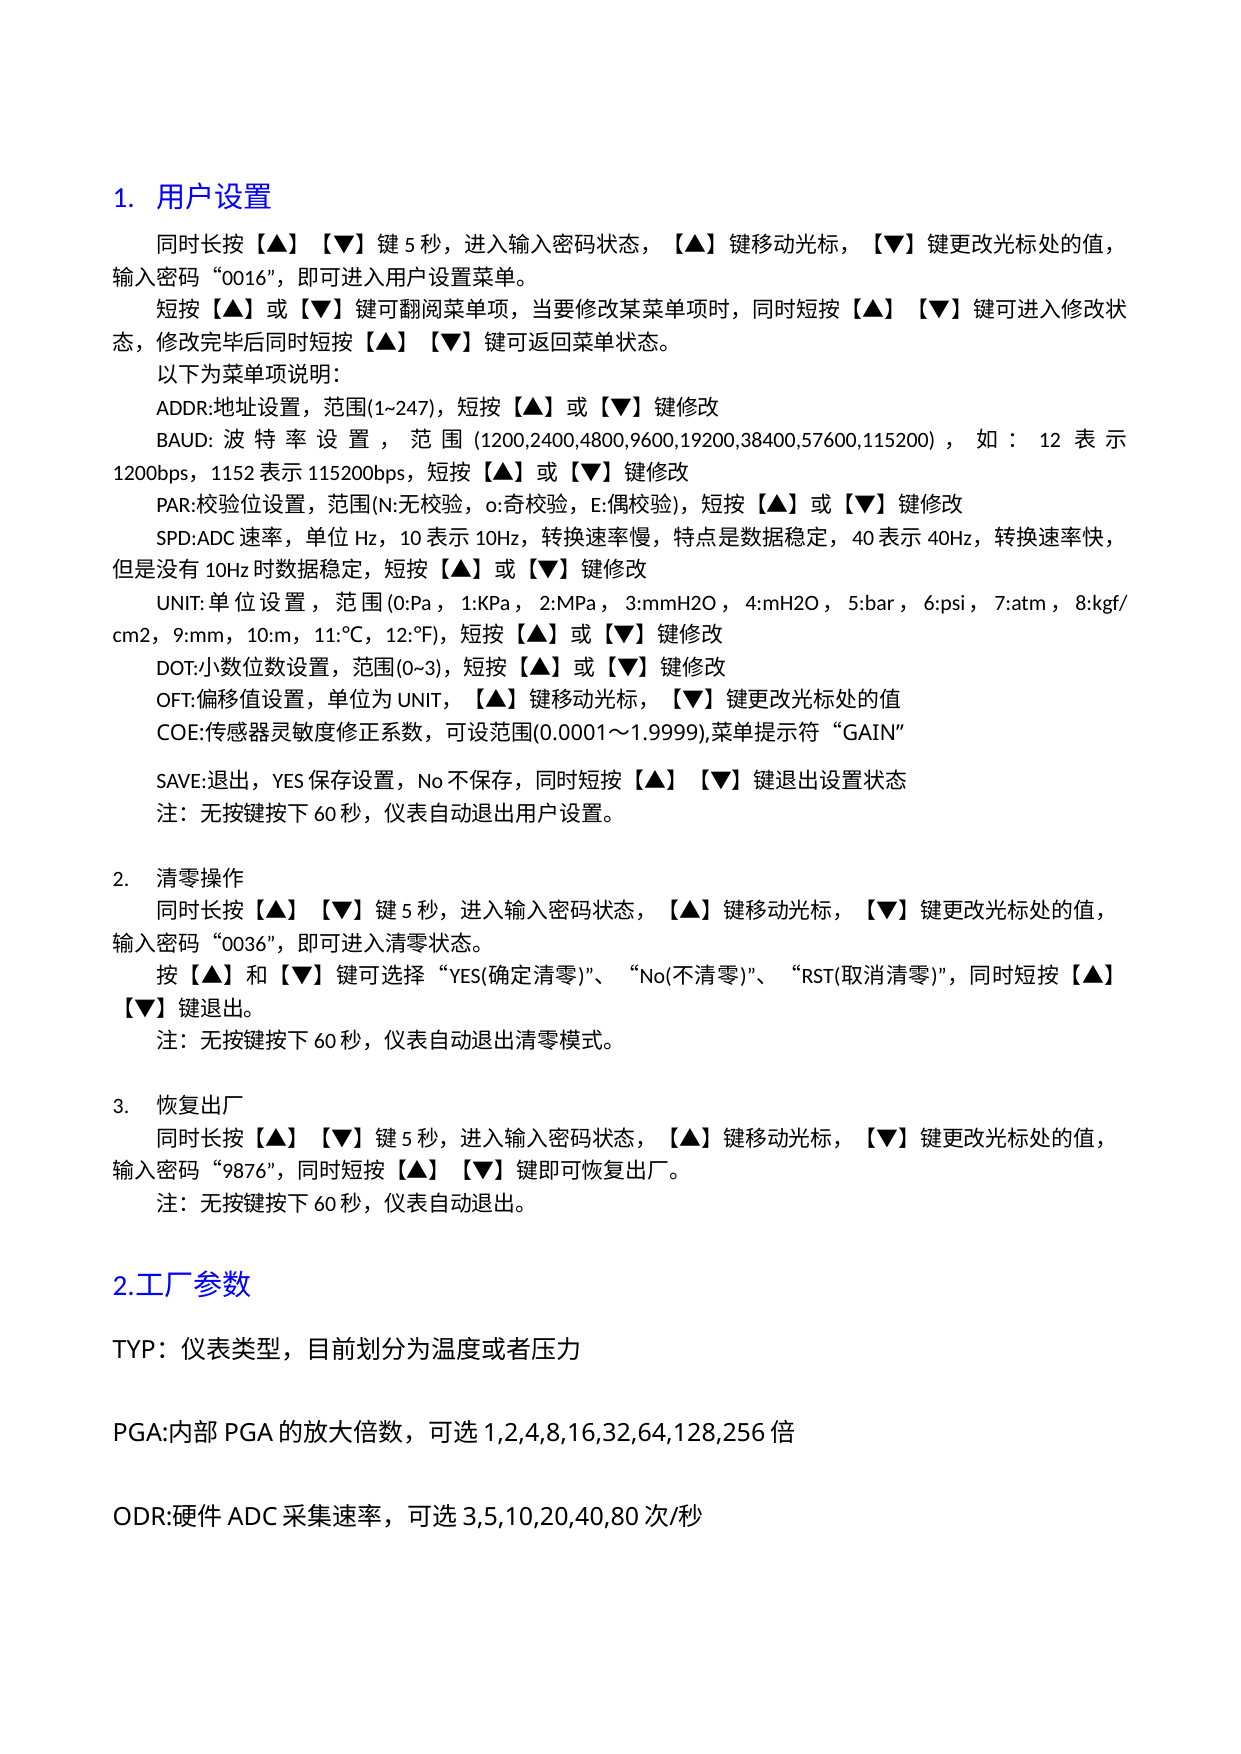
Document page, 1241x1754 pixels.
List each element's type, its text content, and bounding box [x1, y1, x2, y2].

text 注：无按键按下60秒，仪表自动退出清零模式。 [112, 1023, 1128, 1055]
list 用户设置 [112, 162, 1128, 227]
list OFT:偏移值设置，单位为UNIT，【▲】键移动光标，【▼】键更改光标处的值 [112, 682, 1128, 714]
list 以下为菜单项说明： [112, 357, 1128, 389]
list 2.工厂参数 [112, 1250, 1128, 1315]
list 短按【▲】或【▼】键可翻阅菜单项，当要修改某菜单项时，同时短按【▲】【▼】键可进入修改状态，修改完毕后同时短按【▲】【▼】键可返回菜单状态。 [112, 292, 1128, 357]
list BAUD:波特率设置，范围(1200,2400,4800,9600,19200,38400,57600,115200)，如：12表示1200bps，1152表示115200bps，短按【▲】或【▼】键修改 [112, 422, 1128, 487]
list SAVE:退出，YES保存设置，No不保存，同时短按【▲】【▼】键退出设置状态 [112, 763, 1128, 795]
text PGA:内部PGA的放大倍数，可选1,2,4,8,16,32,64,128,256倍 [112, 1398, 1128, 1463]
list DOT:小数位数设置，范围(0~3)，短按【▲】或【▼】键修改 [112, 649, 1128, 682]
text 同时长按【▲】【▼】键5秒，进入输入密码状态，【▲】键移动光标，【▼】键更改光标处的值，输入密码“9876”，同时短按【▲】【▼】键即可恢复出厂。 [112, 1120, 1128, 1185]
list 注：无按键按下60秒，仪表自动退出用户设置。 [112, 795, 1128, 828]
list PAR:校验位设置，范围(N:无校验，o:奇校验，E:偶校验)，短按【▲】或【▼】键修改 [112, 487, 1128, 519]
list 同时长按【▲】【▼】键5秒，进入输入密码状态，【▲】键移动光标，【▼】键更改光标处的值，输入密码“0016”，即可进入用户设置菜单。 [112, 227, 1128, 292]
list SPD:ADC速率，单位Hz，10表示10Hz，转换速率慢，特点是数据稳定，40表示40Hz，转换速率快，但是没有10Hz时数据稳定，短按【▲】或【▼】键修改 [112, 519, 1128, 584]
list UNIT:单位设置，范围(0:Pa，1:KPa，2:MPa，3:mmH2O，4:mH2O，5:bar，6:psi，7:atm，8:kgf/cm2，9:mm，10:m，11:℃，12:℉)，短按【▲】或【▼】键修改 [112, 584, 1128, 649]
text COE:传感器灵敏度修正系数，可设范围(0.0001～1.9999),菜单提示符“GAIN” [112, 714, 1128, 747]
list 按【▲】和【▼】键可选择“YES(确定清零)”、“No(不清零)”、“RST(取消清零)”，同时短按【▲】【▼】键退出。 [112, 958, 1128, 1023]
list 恢复出厂 [112, 1088, 1128, 1120]
list ADDR:地址设置，范围(1~247)，短按【▲】或【▼】键修改 [112, 389, 1128, 422]
text 同时长按【▲】【▼】键5秒，进入输入密码状态，【▲】键移动光标，【▼】键更改光标处的值，输入密码“0036”，即可进入清零状态。 [112, 893, 1128, 958]
list 清零操作 [112, 860, 1128, 893]
text 注：无按键按下60秒，仪表自动退出。 [112, 1185, 1128, 1218]
text ODR:硬件ADC采集速率，可选3,5,10,20,40,80次/秒 [112, 1482, 1128, 1547]
text TYP：仪表类型，目前划分为温度或者压力 [112, 1315, 1128, 1380]
